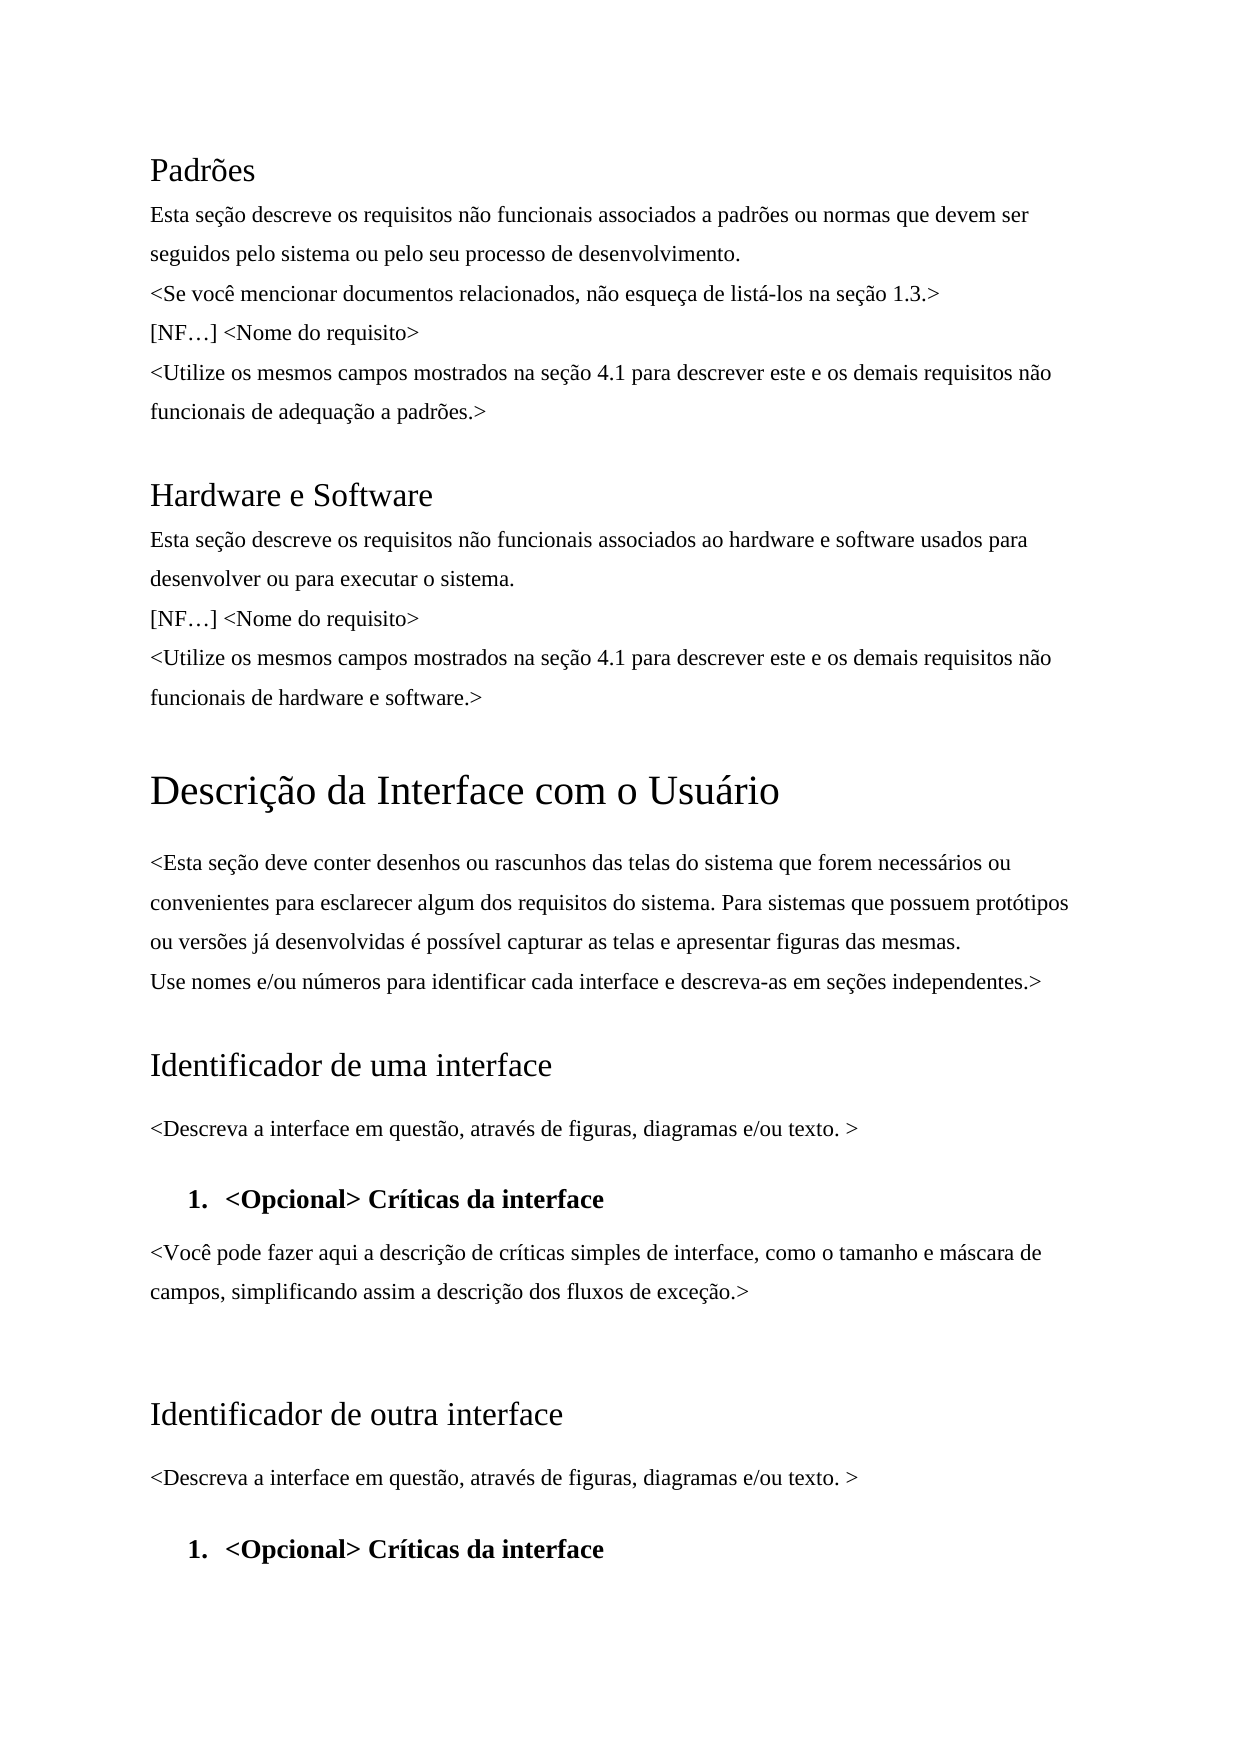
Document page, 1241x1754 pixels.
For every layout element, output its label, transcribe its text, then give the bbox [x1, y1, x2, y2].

subtitle Padrões [150, 150, 1090, 188]
subtitle Identificador de outra interface [150, 1394, 1090, 1433]
subtitle Identificador de uma interface [150, 1045, 1090, 1083]
subtitle Descrição da Interface com o Usuário [150, 765, 1090, 813]
subtitle <Opcional> Críticas da interface [187, 1533, 1090, 1564]
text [150, 1238, 1090, 1304]
text <Descreva a interface em questão, através de figuras, diagramas e/ou texto. > [150, 1115, 1090, 1141]
text <Utilize os mesmos campos mostrados na seção 4.1 para descrever este e os demais requisitos não funcionais de hardware e software.> [150, 644, 1090, 710]
text Esta seção descreve os requisitos não funcionais associados a padrões ou normas que devem ser seguidos pelo sistema ou pelo seu processo de desenvolvimento. [150, 201, 1090, 267]
text Use nomes e/ou números para identificar cada interface e descreva-as em seções independentes.> [150, 968, 1090, 994]
text <Se você mencionar documentos relacionados, não esqueça de listá-los na seção 1.3.> [150, 280, 1090, 306]
subtitle <Opcional> Críticas da interface [187, 1183, 1090, 1215]
text Esta seção descreve os requisitos não funcionais associados ao hardware e software usados para desenvolver ou para executar o sistema. [150, 526, 1090, 592]
text [NF…] <Nome do requisito> [150, 605, 1090, 631]
text <Descreva a interface em questão, através de figuras, diagramas e/ou texto. > [150, 1464, 1090, 1491]
text <Utilize os mesmos campos mostrados na seção 4.1 para descrever este e os demais requisitos não funcionais de adequação a padrões.> [150, 359, 1090, 424]
text [NF…] <Nome do requisito> [150, 319, 1090, 346]
text <Esta seção deve conter desenhos ou rascunhos das telas do sistema que forem necessários ou convenientes para esclarecer algum dos requisitos do sistema. Para sistemas que possuem protótipos ou versões já desenvolvidas é possível capturar as telas e apresentar figuras das mesmas. [150, 849, 1090, 955]
subtitle Hardware e Software [150, 475, 1090, 513]
